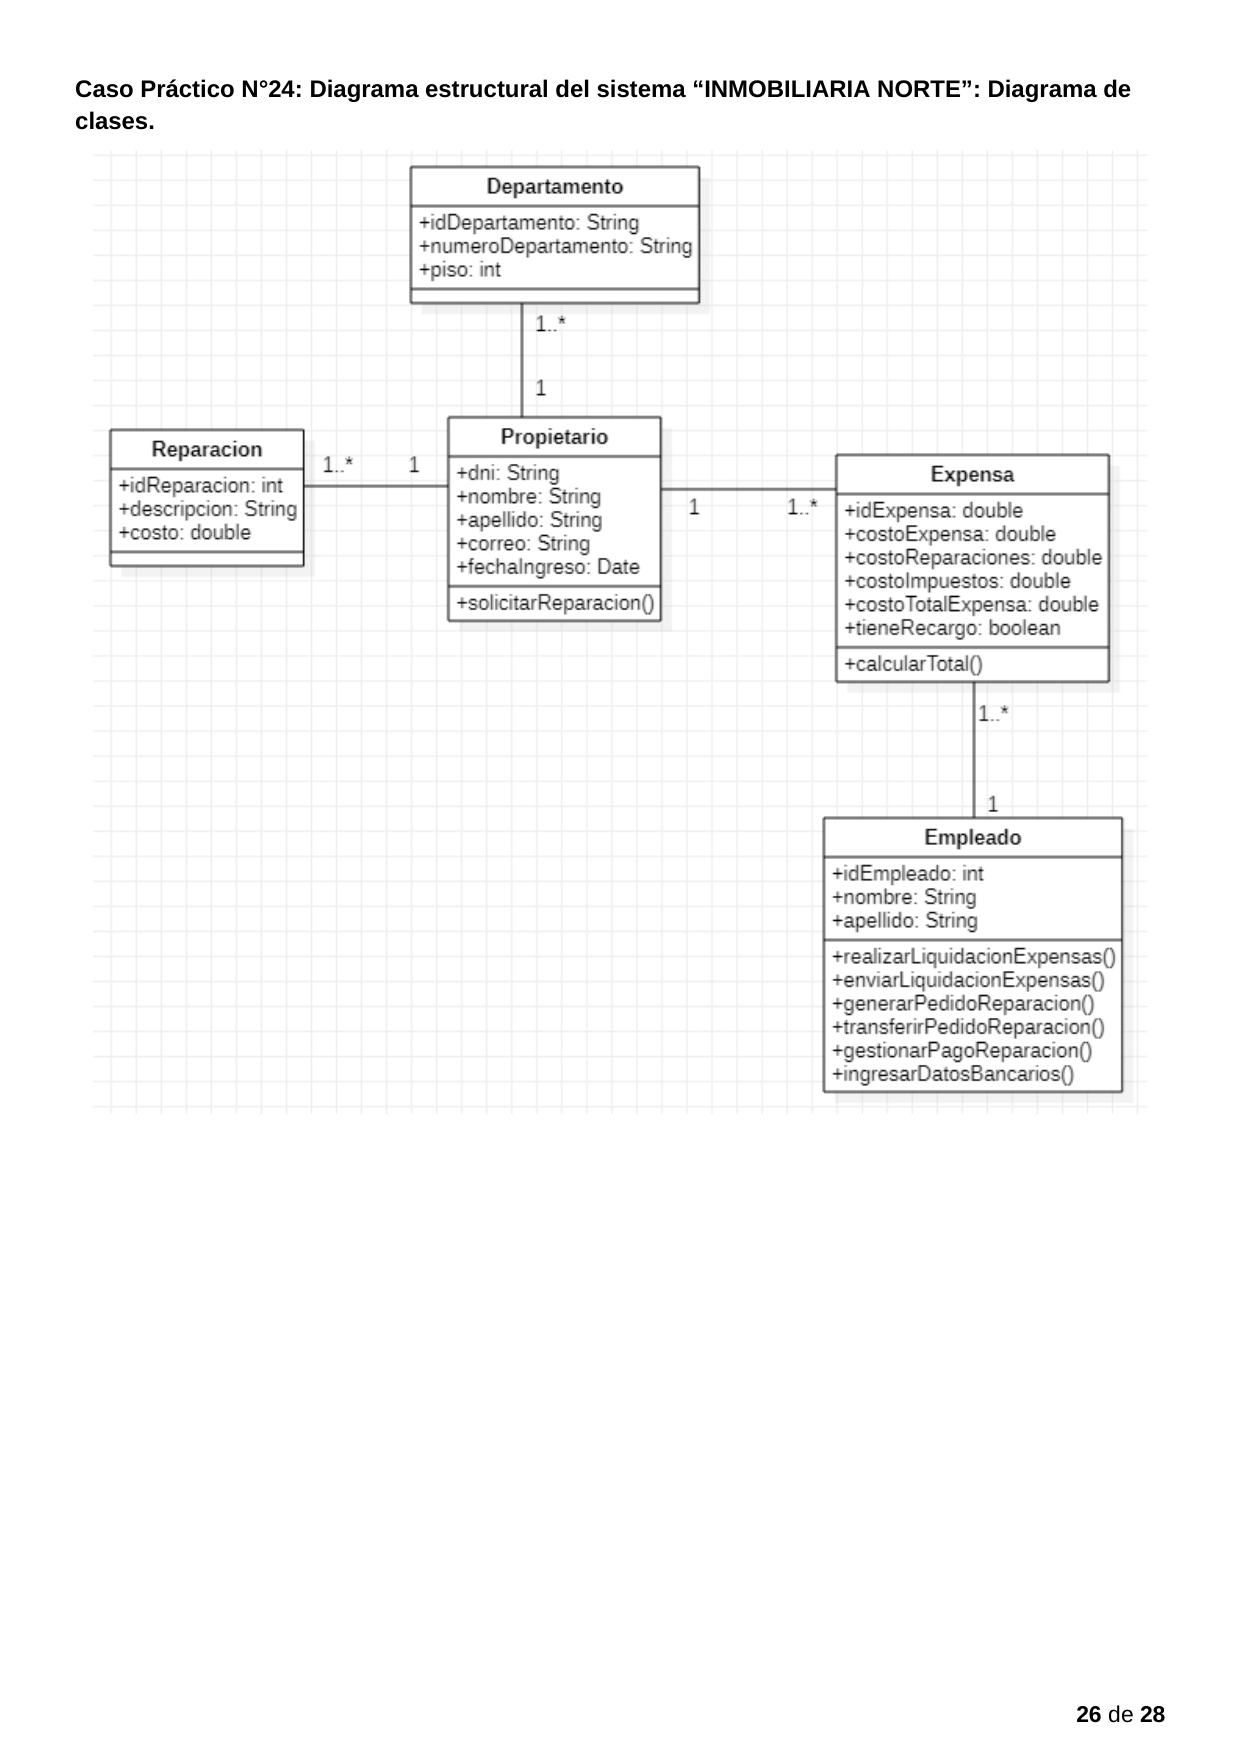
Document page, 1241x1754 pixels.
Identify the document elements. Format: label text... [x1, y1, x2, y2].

subtitle Caso Práctico N°24: Diagrama estructural del sistema “INMOBILIARIA NORTE”: Diagrama de clases. [75, 75, 1165, 134]
picture [92, 150, 1148, 1114]
